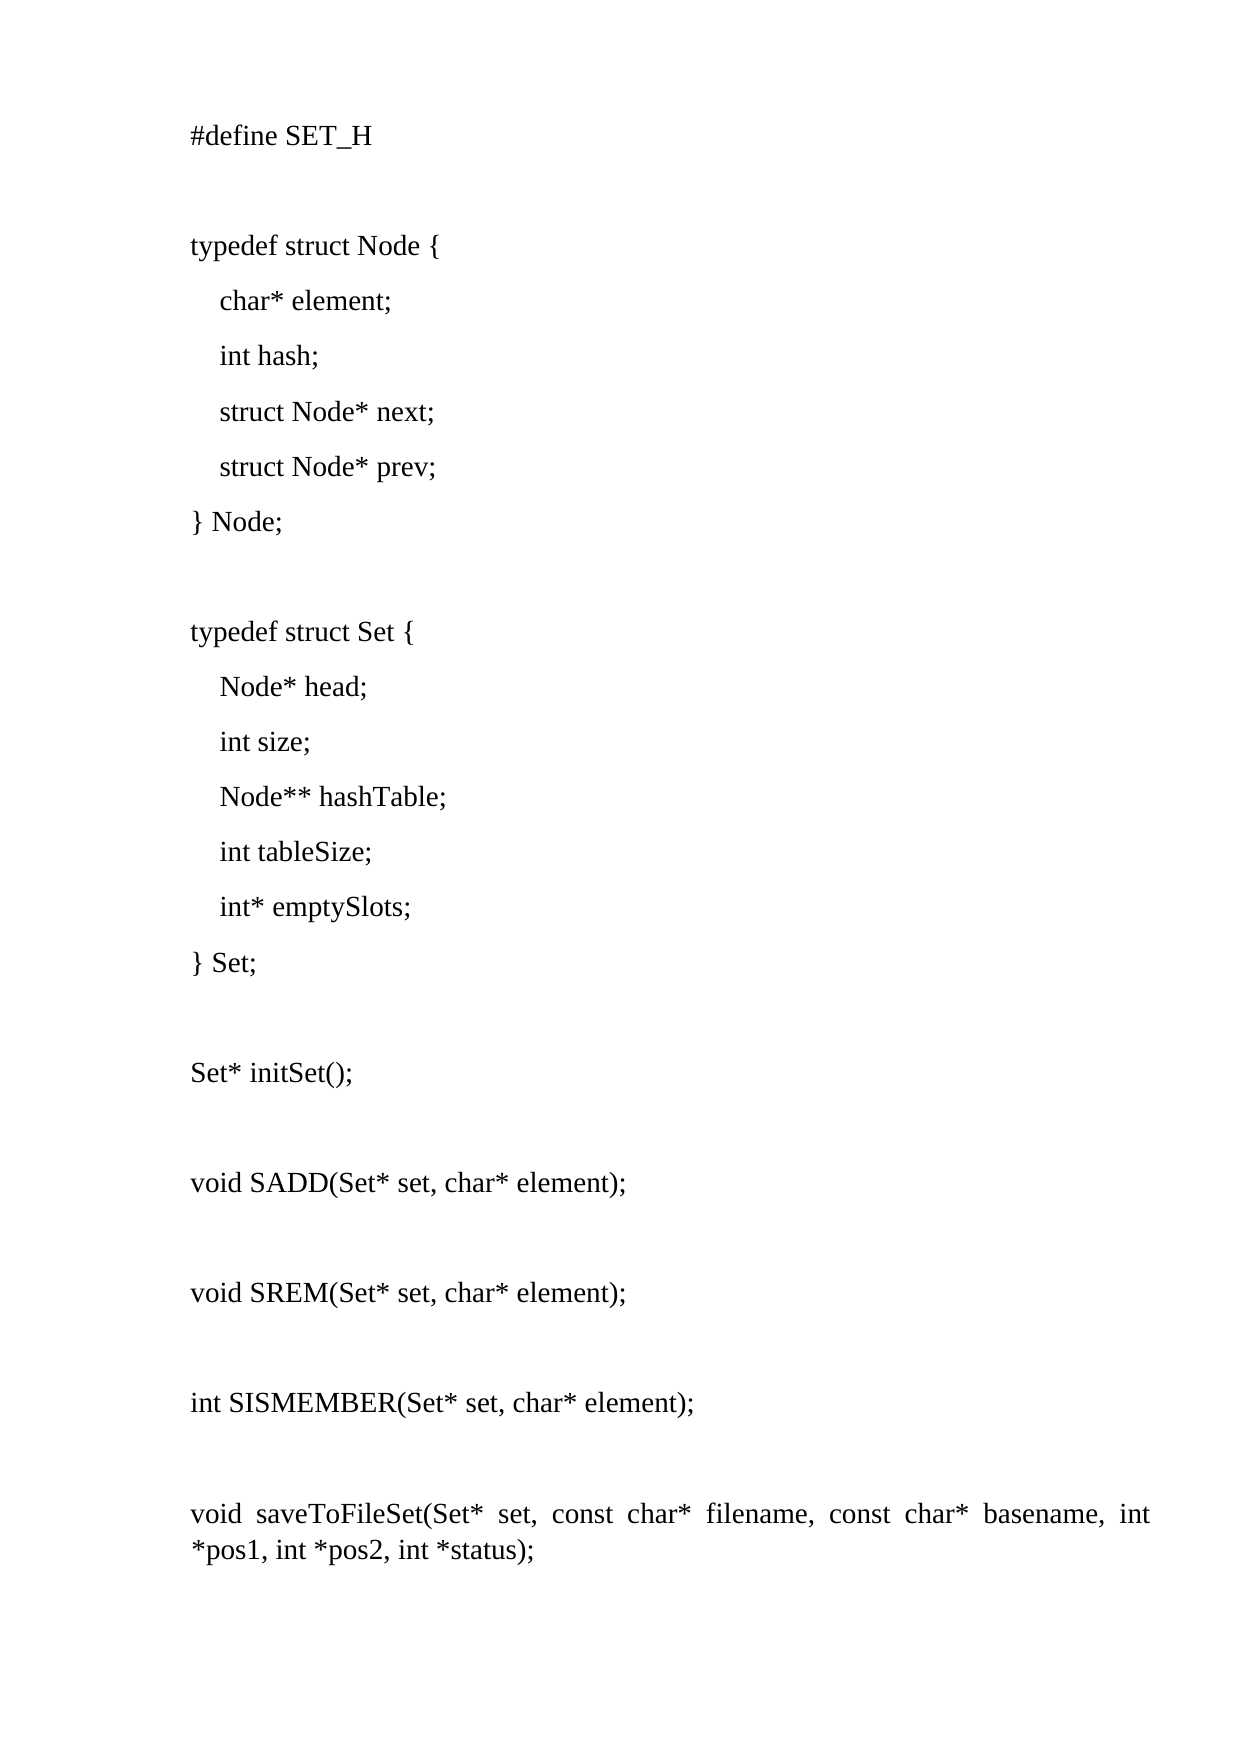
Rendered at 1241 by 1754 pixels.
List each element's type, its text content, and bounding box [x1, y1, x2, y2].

text typedef struct Set { [190, 614, 1152, 648]
text void SREM(Set* set, char* element); [190, 1275, 1152, 1309]
text int hash; [190, 338, 1152, 372]
text #define SET_H [190, 118, 1152, 152]
text char* element; [190, 283, 1152, 317]
text void SADD(Set* set, char* element); [190, 1165, 1152, 1199]
text int tableSize; [190, 834, 1152, 868]
text struct Node* prev; [190, 449, 1152, 482]
text } Node; [190, 504, 1152, 537]
text Node** hashTable; [190, 779, 1152, 813]
text Node* head; [190, 669, 1152, 703]
text struct Node* next; [190, 394, 1152, 427]
text } Set; [190, 945, 1152, 978]
text int* emptySlots; [190, 889, 1152, 923]
text int size; [190, 724, 1152, 758]
text typedef struct Node { [190, 228, 1152, 262]
text int SISMEMBER(Set* set, char* element); [190, 1386, 1152, 1419]
text void saveToFileSet(Set* set, const char* filename, const char* basename, int *pos1, int *pos2, int *status); [190, 1496, 1152, 1565]
text Set* initSet(); [190, 1055, 1152, 1088]
